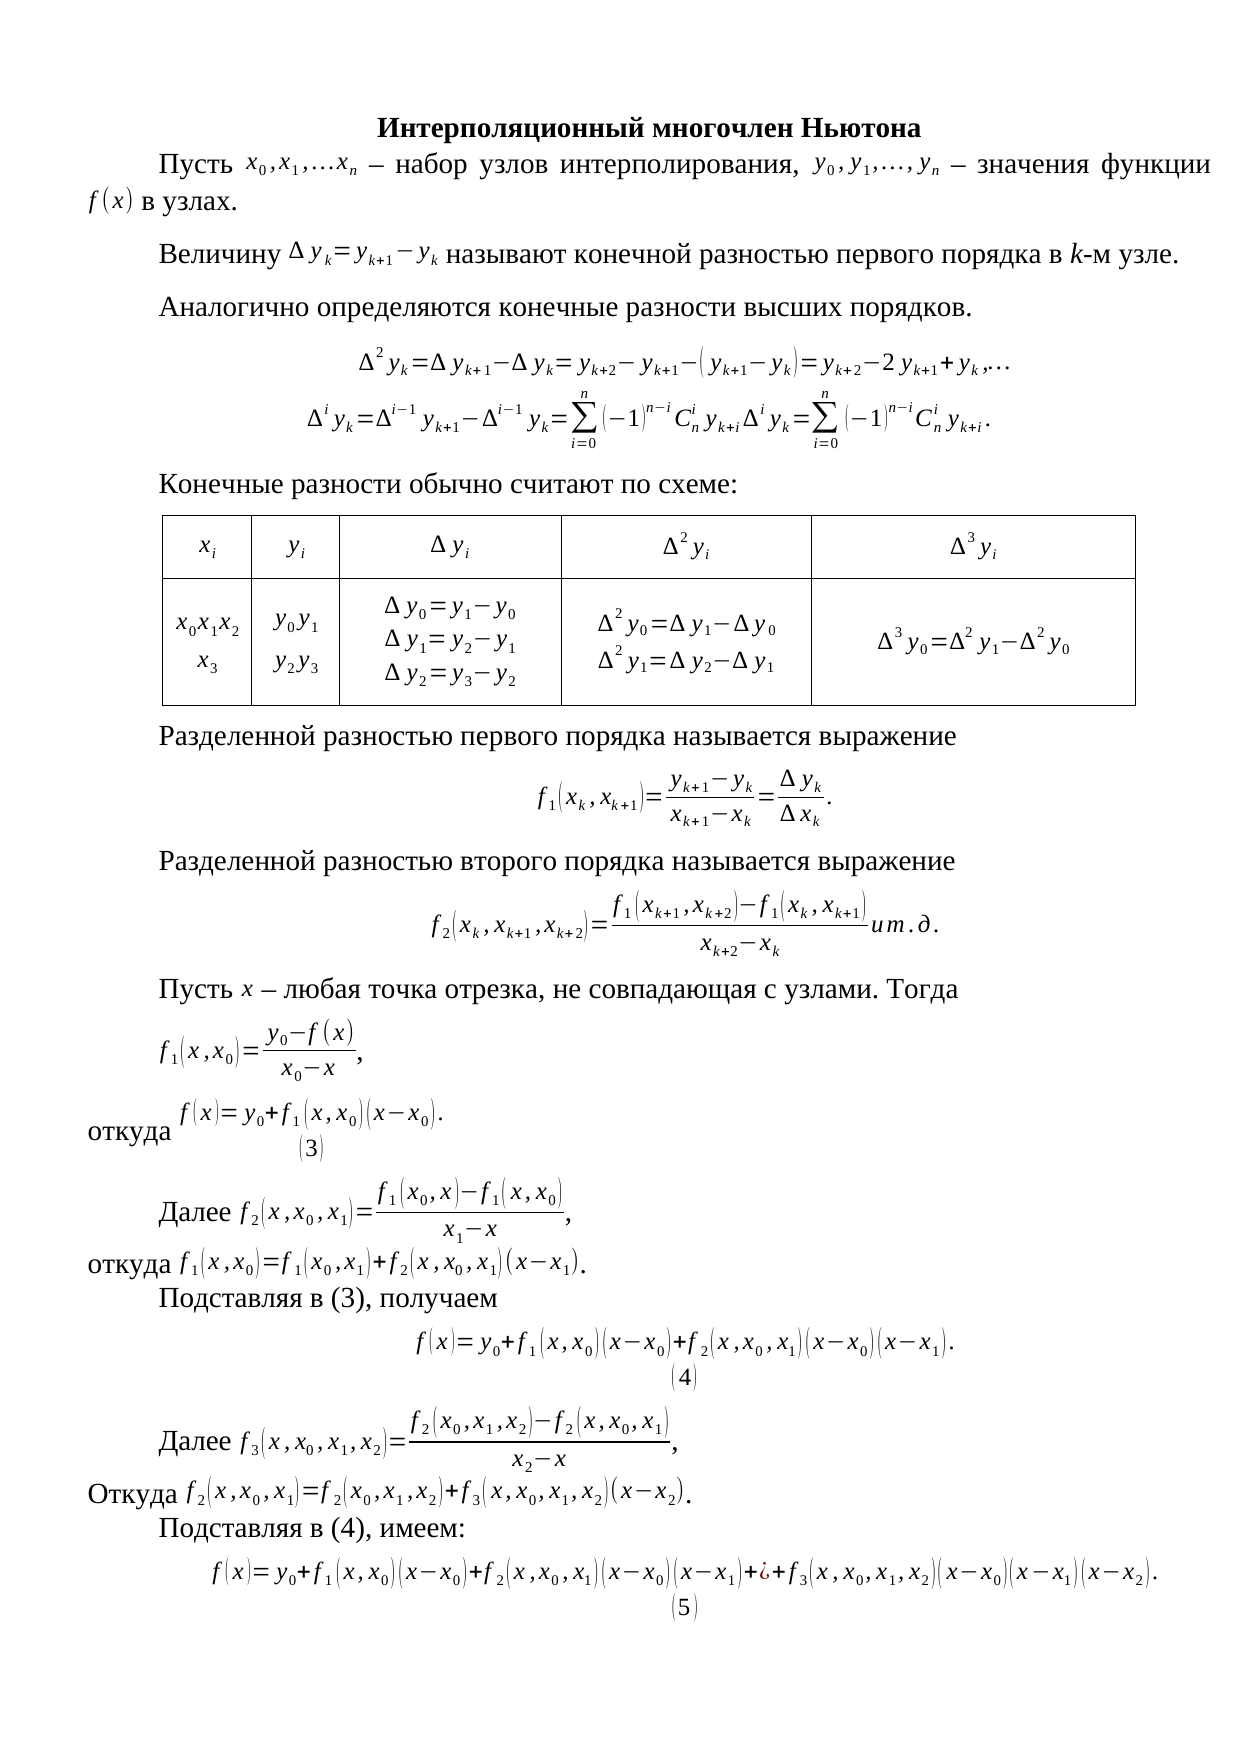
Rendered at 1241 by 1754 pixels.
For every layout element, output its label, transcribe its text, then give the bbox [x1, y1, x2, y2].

text Подставляя в (3), получаем [87, 1280, 1211, 1314]
table_header [163, 516, 251, 578]
table_cell [562, 579, 811, 704]
text Разделенной разностью первого порядка называется выражение [87, 718, 1211, 752]
table_cell [252, 579, 339, 704]
text Подставляя в (4), имеем: [87, 1510, 1211, 1543]
table_header [252, 516, 339, 578]
text Далее , [87, 1176, 1211, 1246]
table_header [562, 516, 811, 578]
text Откуда . [87, 1475, 1211, 1510]
table_cell [163, 579, 251, 704]
text Пусть – набор узлов интерполирования, – значения функции в узлах. [87, 147, 1211, 217]
text откуда . [87, 1246, 1211, 1280]
table_header [812, 516, 1135, 578]
text откуда [87, 1097, 1211, 1163]
subtitle Интерполяционный многочлен Ньютона [87, 110, 1211, 144]
text Конечные разности обычно считают по схеме: [87, 466, 1211, 500]
text Разделенной разностью второго порядка называется выражение [87, 843, 1211, 876]
text Величину называют конечной разностью первого порядка в k-м узле. [87, 236, 1211, 269]
text Аналогично определяются конечные разности высших порядков. [87, 289, 1211, 322]
table_cell [812, 579, 1135, 704]
text Пусть – любая точка отрезка, не совпадающая с узлами. Тогда [87, 971, 1211, 1005]
text , [87, 1017, 1211, 1084]
table_header [340, 516, 561, 578]
text Далее , [87, 1405, 1211, 1475]
table_cell [340, 579, 561, 704]
